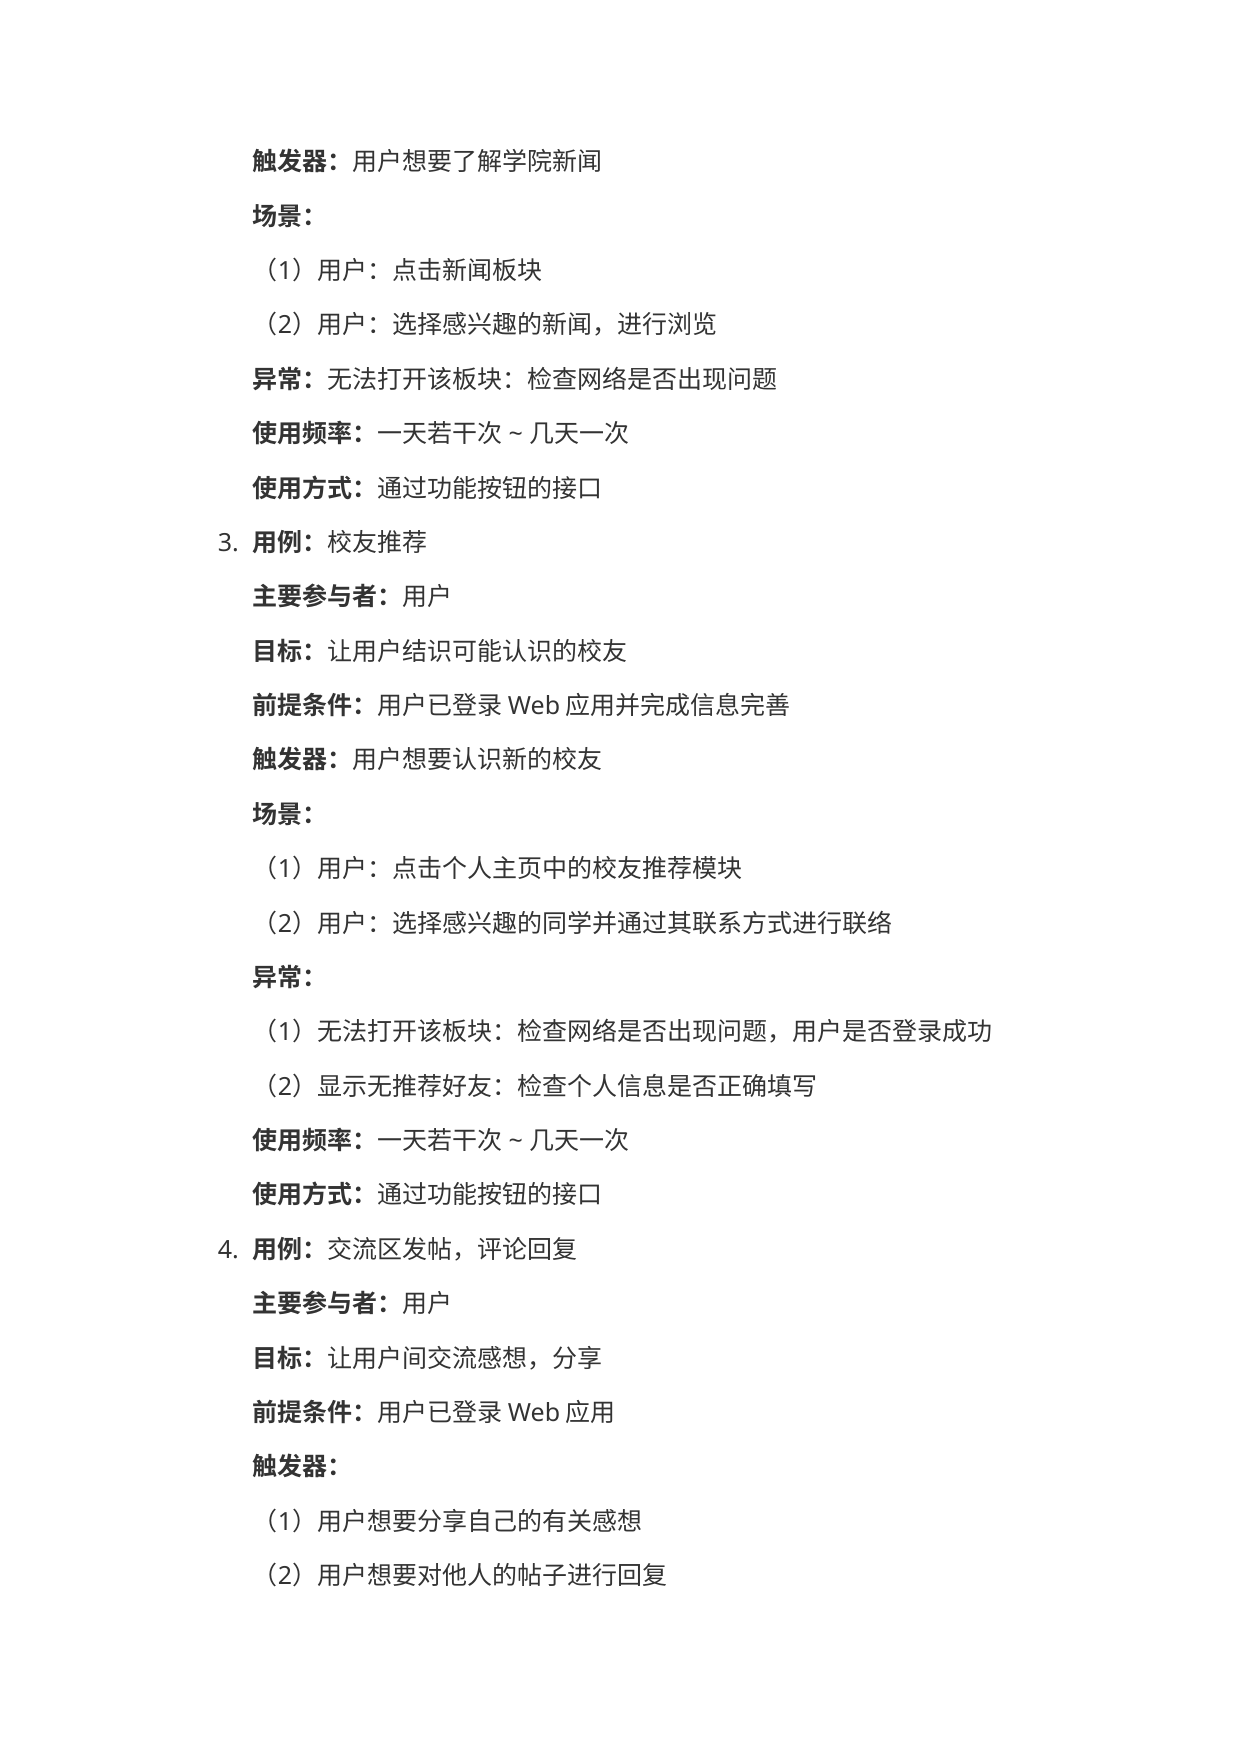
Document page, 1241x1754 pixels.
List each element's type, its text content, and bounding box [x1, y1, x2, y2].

list 目标：让用户结识可能认识的校友 [253, 631, 1093, 667]
list 主要参与者：用户 [253, 577, 1093, 613]
list 使用方式：通过功能按钮的接口 [253, 468, 1093, 504]
list 触发器： [253, 1447, 1093, 1483]
list 主要参与者：用户 [253, 1284, 1093, 1320]
list （1）无法打开该板块：检查网络是否出现问题，用户是否登录成功 [253, 1012, 1093, 1048]
list 触发器：用户想要了解学院新闻 [253, 142, 1093, 178]
list 用例：交流区发帖，评论回复 [218, 1229, 1093, 1266]
list 前提条件：用户已登录Web应用并完成信息完善 [253, 686, 1093, 722]
list 前提条件：用户已登录Web应用 [253, 1392, 1093, 1429]
list （2）用户：选择感兴趣的同学并通过其联系方式进行联络 [253, 903, 1093, 939]
list 触发器：用户想要认识新的校友 [253, 740, 1093, 776]
list （1）用户：点击个人主页中的校友推荐模块 [253, 849, 1093, 885]
list （1）用户想要分享自己的有关感想 [253, 1501, 1093, 1537]
list 场景： [253, 196, 1093, 232]
list 异常：无法打开该板块：检查网络是否出现问题 [253, 359, 1093, 396]
list 用例：校友推荐 [218, 522, 1093, 559]
list （2）显示无推荐好友：检查个人信息是否正确填写 [253, 1066, 1093, 1102]
list 使用频率：一天若干次 ~ 几天一次 [253, 1121, 1093, 1157]
list 目标：让用户间交流感想，分享 [253, 1338, 1093, 1374]
list （2）用户：选择感兴趣的新闻，进行浏览 [253, 305, 1093, 341]
list 场景： [253, 794, 1093, 831]
list 异常： [253, 957, 1093, 994]
list （2）用户想要对他人的帖子进行回复 [253, 1556, 1093, 1592]
list 使用频率：一天若干次 ~ 几天一次 [253, 414, 1093, 450]
list （1）用户：点击新闻板块 [253, 251, 1093, 287]
list 使用方式：通过功能按钮的接口 [253, 1175, 1093, 1211]
